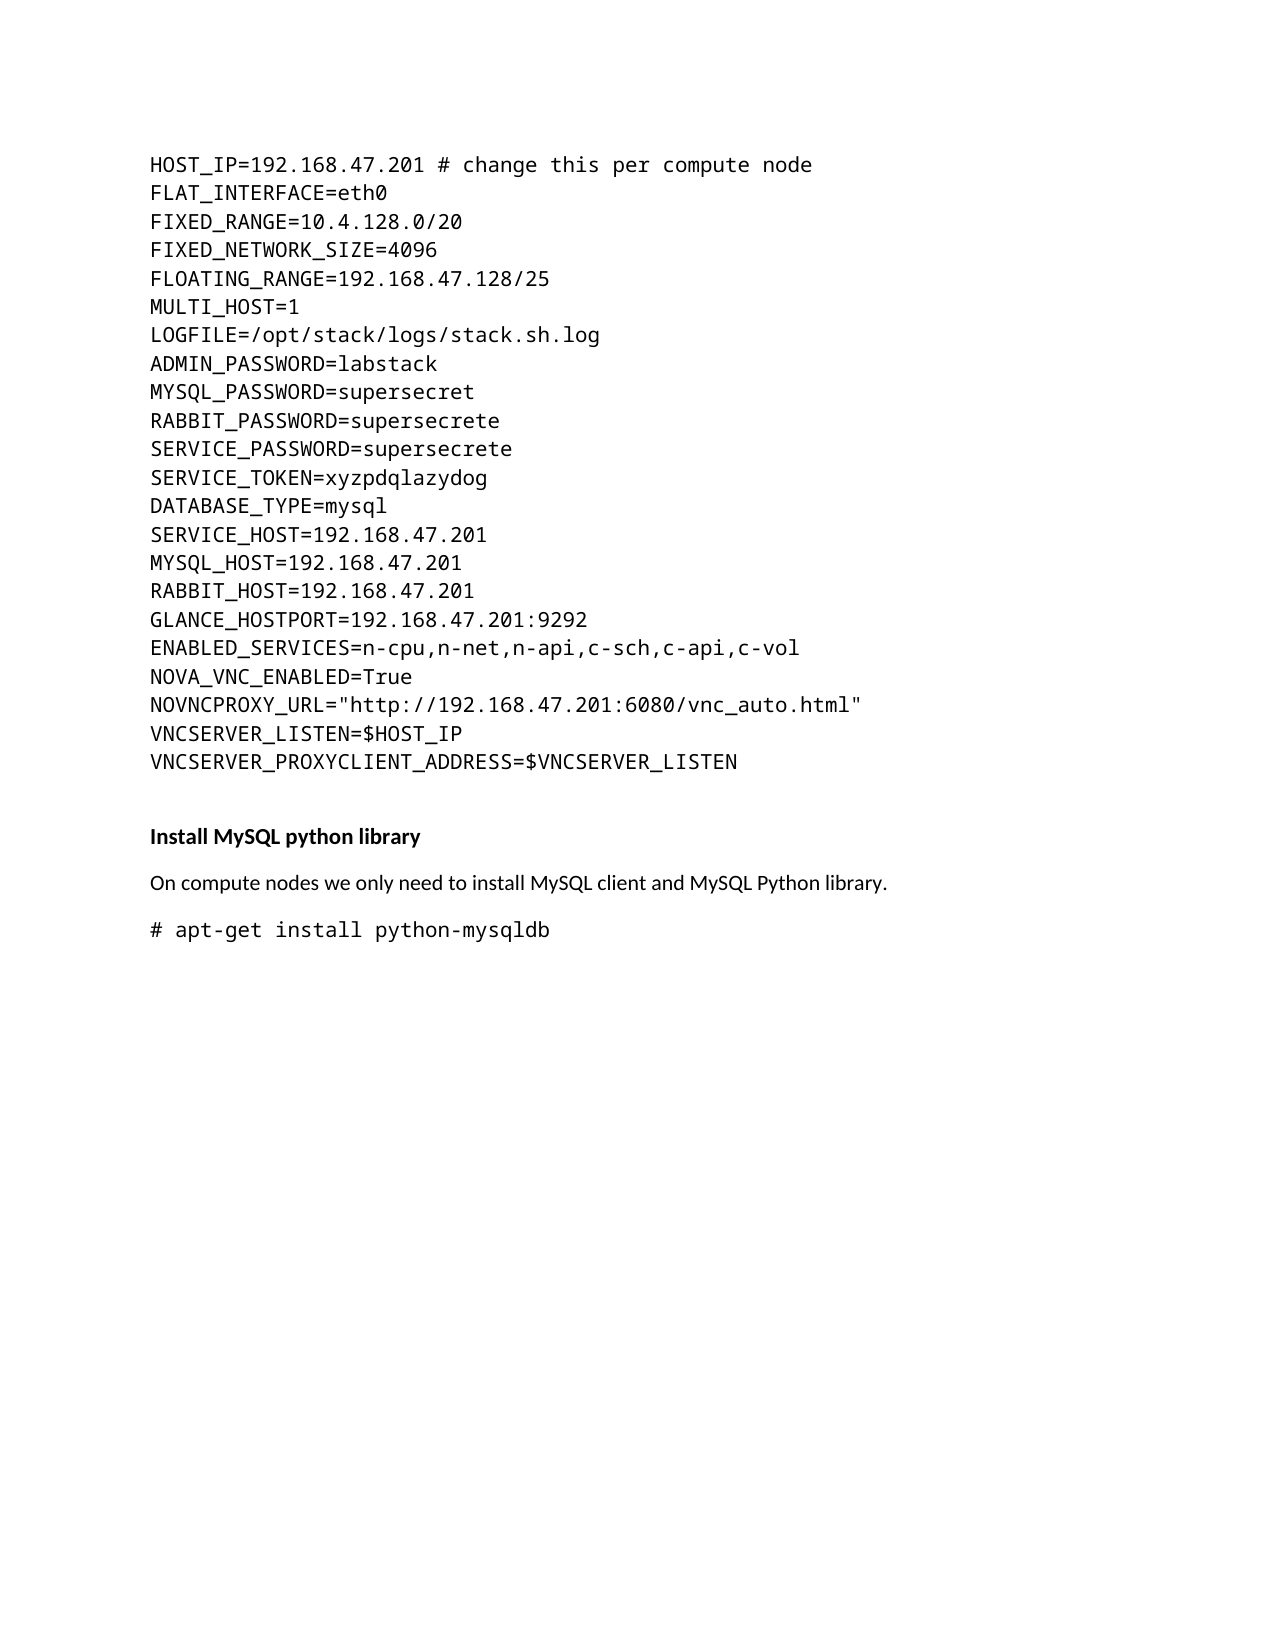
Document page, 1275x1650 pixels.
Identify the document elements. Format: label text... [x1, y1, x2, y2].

text On compute nodes we only need to install MySQL client and MySQL Python library. [150, 869, 1125, 896]
text DATABASE_TYPE=mysql [150, 491, 1125, 520]
text # apt-get install python-mysqldb [150, 915, 1125, 943]
text HOST_IP=192.168.47.201 # change this per compute node [150, 150, 1125, 178]
text SERVICE_PASSWORD=supersecrete [150, 434, 1125, 463]
text FLAT_INTERFACE=eth0 [150, 178, 1125, 207]
text VNCSERVER_PROXYCLIENT_ADDRESS=$VNCSERVER_LISTEN [150, 747, 1125, 776]
text FIXED_NETWORK_SIZE=4096 [150, 235, 1125, 264]
text MULTI_HOST=1 [150, 292, 1125, 321]
text MYSQL_HOST=192.168.47.201 [150, 548, 1125, 577]
text LOGFILE=/opt/stack/logs/stack.sh.log [150, 321, 1125, 349]
text GLANCE_HOSTPORT=192.168.47.201:9292 [150, 605, 1125, 633]
text ADMIN_PASSWORD=labstack [150, 349, 1125, 377]
text FIXED_RANGE=10.4.128.0/20 [150, 207, 1125, 235]
text VNCSERVER_LISTEN=$HOST_IP [150, 719, 1125, 747]
text ENABLED_SERVICES=n-cpu,n-net,n-api,c-sch,c-api,c-vol [150, 633, 1125, 662]
text SERVICE_TOKEN=xyzpdqlazydog [150, 463, 1125, 491]
text SERVICE_HOST=192.168.47.201 [150, 520, 1125, 548]
text NOVA_VNC_ENABLED=True [150, 662, 1125, 690]
text RABBIT_HOST=192.168.47.201 [150, 577, 1125, 605]
text RABBIT_PASSWORD=supersecrete [150, 406, 1125, 434]
text Install MySQL python library [150, 822, 1125, 851]
text FLOATING_RANGE=192.168.47.128/25 [150, 264, 1125, 292]
text NOVNCPROXY_URL="http://192.168.47.201:6080/vnc_auto.html" [150, 690, 1125, 719]
text MYSQL_PASSWORD=supersecret [150, 377, 1125, 406]
